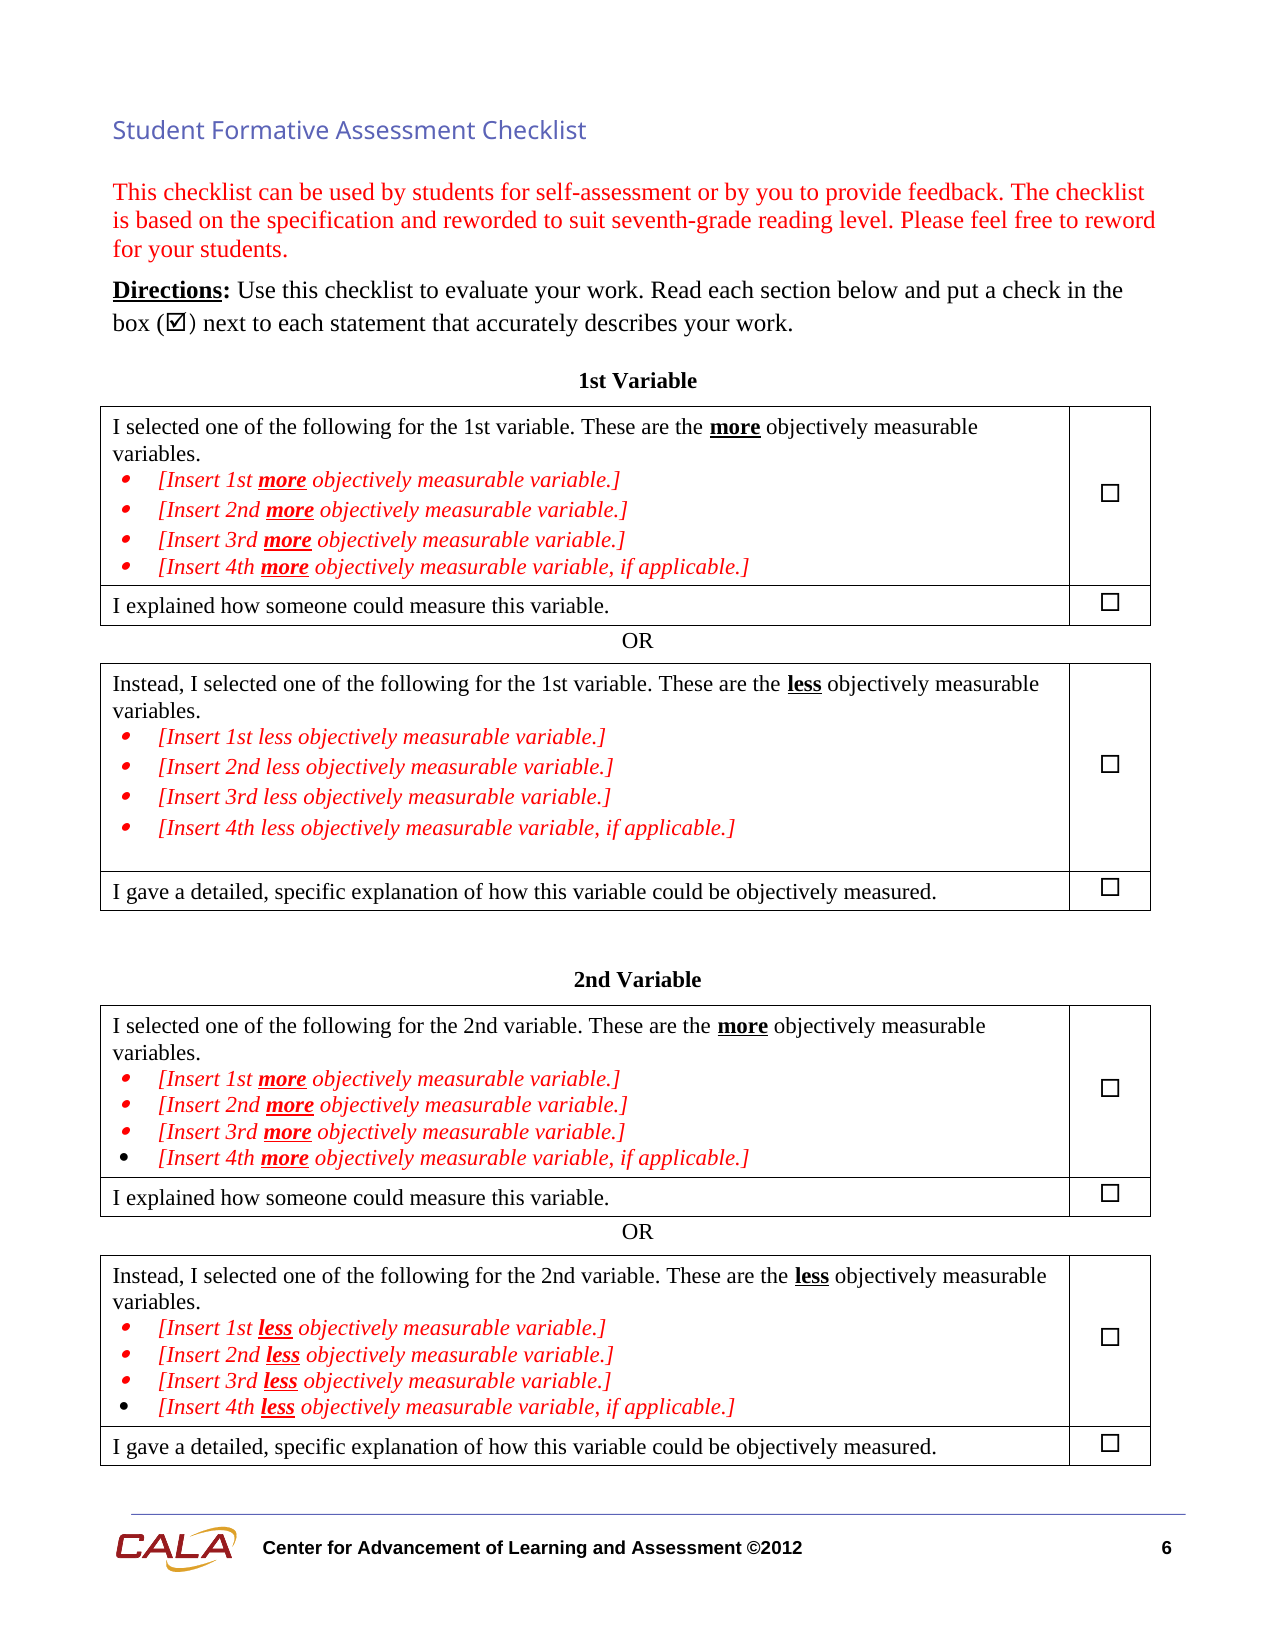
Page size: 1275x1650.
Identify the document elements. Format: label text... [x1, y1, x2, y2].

text Student Formative Assessment Checklist [112, 112, 1162, 147]
table_header [1070, 664, 1150, 871]
table_cell [1070, 1427, 1150, 1465]
table_cell [1070, 586, 1150, 625]
text Directions: Use this checklist to evaluate your work. Read each section below and put a check in the box () next to each statement that accurately describes your work. [112, 275, 1162, 338]
table_cell I gave a detailed, specific explanation of how this variable could be objectively measured. [101, 1427, 1069, 1465]
table_header [1070, 1006, 1150, 1177]
table_header Instead, I selected one of the following for the 2nd variable. These are the less objectively measurable variables. [Insert 1st less objectively measurable variable.] [Insert 2nd less objectively measurable variable.] [Insert 3rd less objectively measurable variable.] [Insert 4th less objectively measurable variable, if applicable.] [101, 1256, 1069, 1426]
text OR [112, 1229, 1162, 1242]
table_header Instead, I selected one of the following for the 1st variable. These are the less objectively measurable variables. [Insert 1st less objectively measurable variable.] [Insert 2nd less objectively measurable variable.] [Insert 3rd less objectively measurable variable.] [Insert 4th less objectively measurable variable, if applicable.] [101, 664, 1069, 871]
text 2nd Variable [112, 966, 1162, 993]
table_cell I gave a detailed, specific explanation of how this variable could be objectively measured. [101, 872, 1069, 910]
table_header [1070, 407, 1150, 585]
text 1st Variable [112, 367, 1162, 394]
text This checklist can be used by students for self-assessment or by you to provide feedback. The checklist is based on the specification and reworded to suit seventh-grade reading level. Please feel free to reword for your students. [112, 177, 1162, 263]
table_header I selected one of the following for the 1st variable. These are the more objectively measurable variables. [Insert 1st more objectively measurable variable.] [Insert 2nd more objectively measurable variable.] [Insert 3rd more objectively measurable variable.] [Insert 4th more objectively measurable variable, if applicable.] [101, 407, 1069, 585]
table_cell I explained how someone could measure this variable. [101, 586, 1069, 625]
table_header I selected one of the following for the 2nd variable. These are the more objectively measurable variables. [Insert 1st more objectively measurable variable.] [Insert 2nd more objectively measurable variable.] [Insert 3rd more objectively measurable variable.] [Insert 4th more objectively measurable variable, if applicable.] [101, 1006, 1069, 1177]
text OR [112, 638, 1162, 651]
table_cell [1070, 1178, 1150, 1216]
table_cell [1070, 872, 1150, 910]
table_cell I explained how someone could measure this variable. [101, 1178, 1069, 1216]
table_header [1070, 1256, 1150, 1426]
